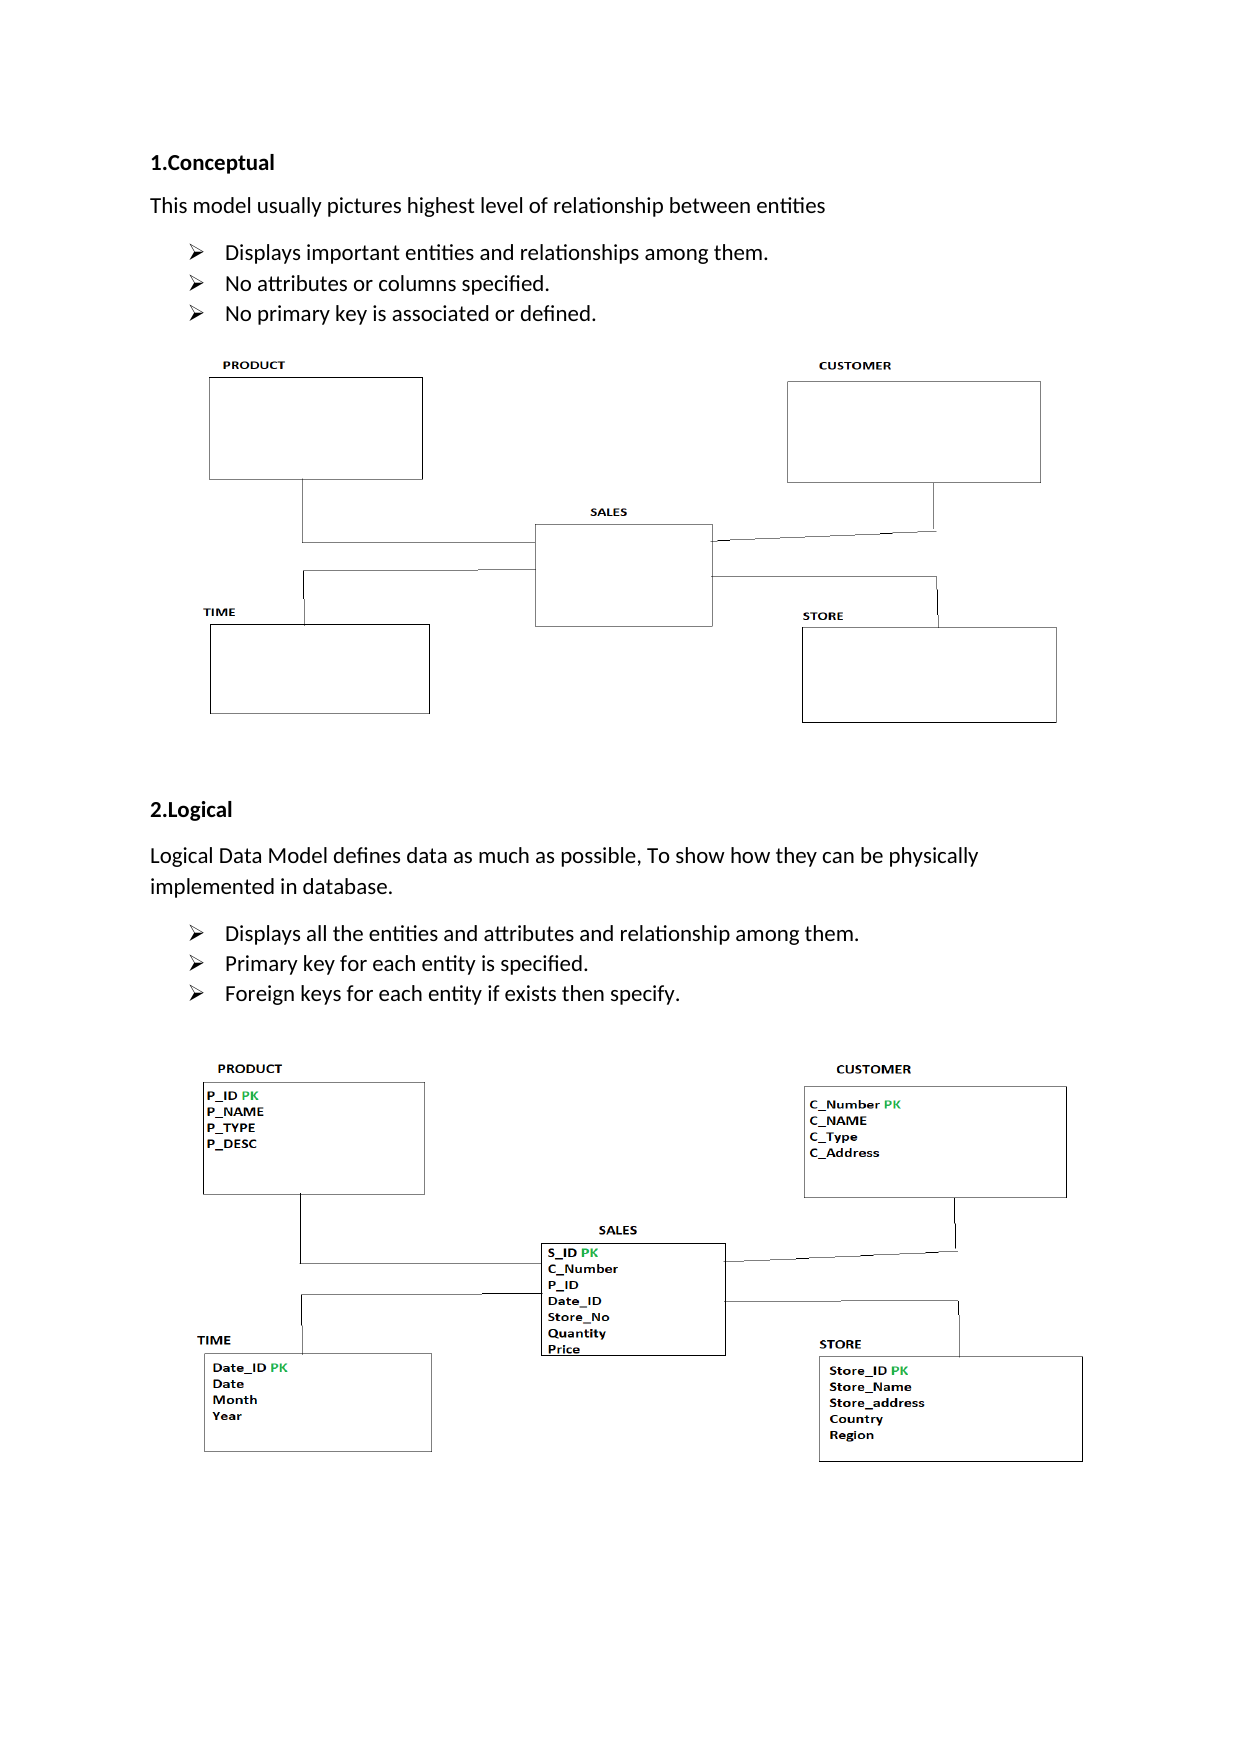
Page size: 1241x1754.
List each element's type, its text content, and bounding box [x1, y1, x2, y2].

list Displays all the entities and attributes and relationship among them. [187, 919, 1090, 947]
text 2.Logical [150, 795, 1090, 823]
picture [150, 1056, 1091, 1468]
picture [150, 345, 1090, 729]
text Logical Data Model defines data as much as possible, To show how they can be physically implemented in database. [150, 842, 1090, 900]
text 1.Conceptual [150, 150, 1090, 175]
list No primary key is associated or defined. [187, 299, 1090, 327]
list Foreign keys for each entity if exists then specify. [187, 979, 1090, 1007]
list Displays important entities and relationships among them. [187, 238, 1090, 267]
list No attributes or columns specified. [187, 269, 1090, 297]
list Primary key for each entity is specified. [187, 949, 1090, 977]
text This model usually pictures highest level of relationship between entities [150, 192, 1090, 220]
